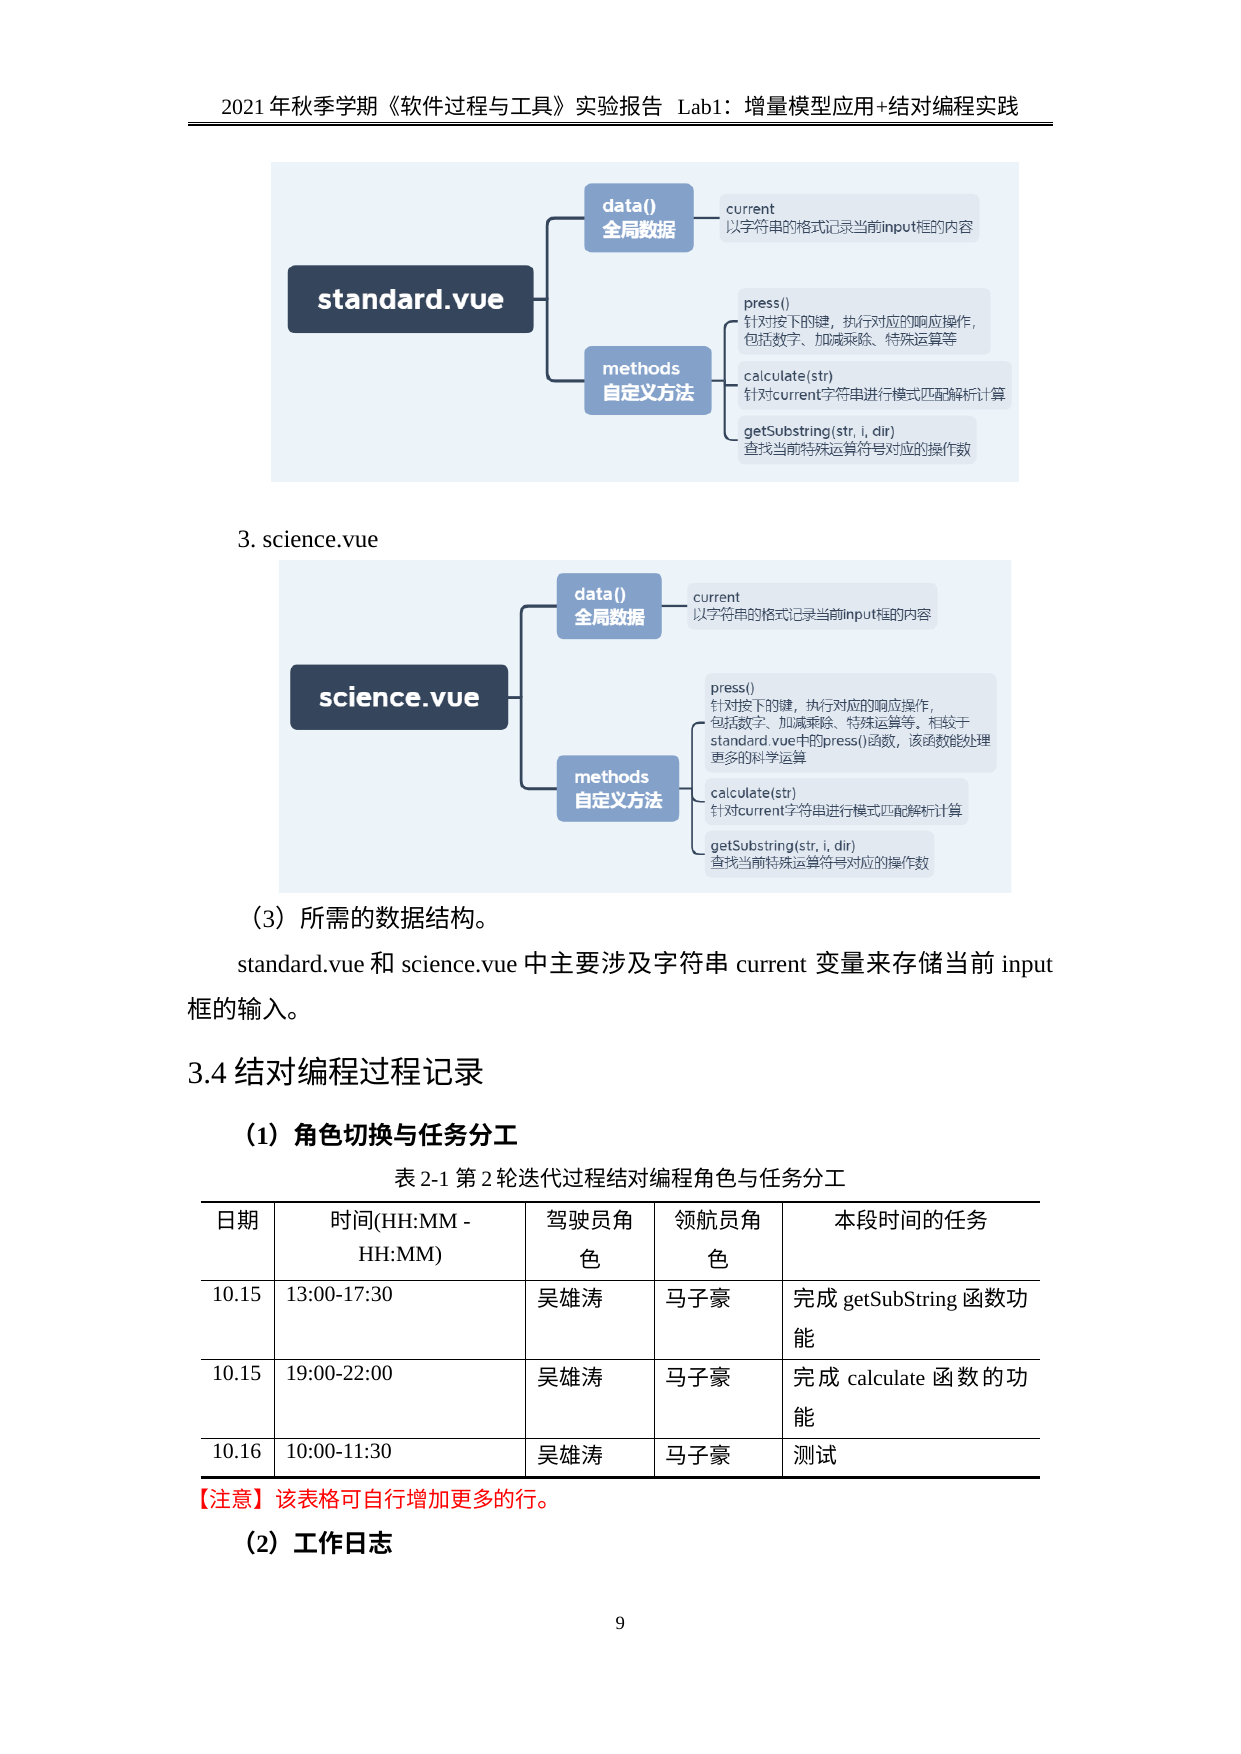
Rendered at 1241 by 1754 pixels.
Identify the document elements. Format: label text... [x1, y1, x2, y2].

table_cell 19:00-22:00 [275, 1360, 525, 1437]
text 【注意】该表格可自行增加更多的行。 [187, 1478, 1053, 1515]
text （2）工作日志 [231, 1524, 1053, 1560]
table_cell 13:00-17:30 [275, 1281, 525, 1359]
table_header 本段时间的任务 [783, 1203, 1040, 1280]
subtitle 结对编程过程记录 [187, 1047, 1053, 1092]
table_cell 10:00-11:30 [275, 1439, 525, 1476]
table_cell 吴雄涛 [526, 1281, 654, 1359]
table_cell 10.15 [201, 1360, 274, 1437]
table_header 日期 [201, 1203, 274, 1280]
table_header 时间(HH:MM - HH:MM) [275, 1203, 525, 1280]
table_cell 马子豪 [655, 1360, 782, 1437]
table_cell 吴雄涛 [526, 1439, 654, 1476]
table_cell 10.15 [201, 1281, 274, 1359]
table_cell 吴雄涛 [526, 1360, 654, 1437]
table_cell 10.16 [201, 1439, 274, 1476]
table_cell 完成calculate函数的功能 [783, 1360, 1040, 1437]
picture [271, 162, 1019, 482]
text （1）角色切换与任务分工 [231, 1116, 1053, 1152]
table_cell 马子豪 [655, 1281, 782, 1359]
text 3. science.vue [187, 524, 1053, 553]
table_cell 马子豪 [655, 1439, 782, 1476]
table_header 驾驶员角色 [526, 1203, 654, 1280]
text （3）所需的数据结构。 [187, 898, 1053, 935]
table_cell 完成getSubString函数功能 [783, 1281, 1040, 1359]
text standard.vue和science.vue中主要涉及字符串current 变量来存储当前input 框的输入。 [187, 944, 1053, 1025]
picture [278, 560, 1012, 893]
table_header 领航员角色 [655, 1203, 782, 1280]
text 表2-1 第2轮迭代过程结对编程角色与任务分工 [187, 1161, 1053, 1193]
table_cell 测试 [783, 1439, 1040, 1476]
